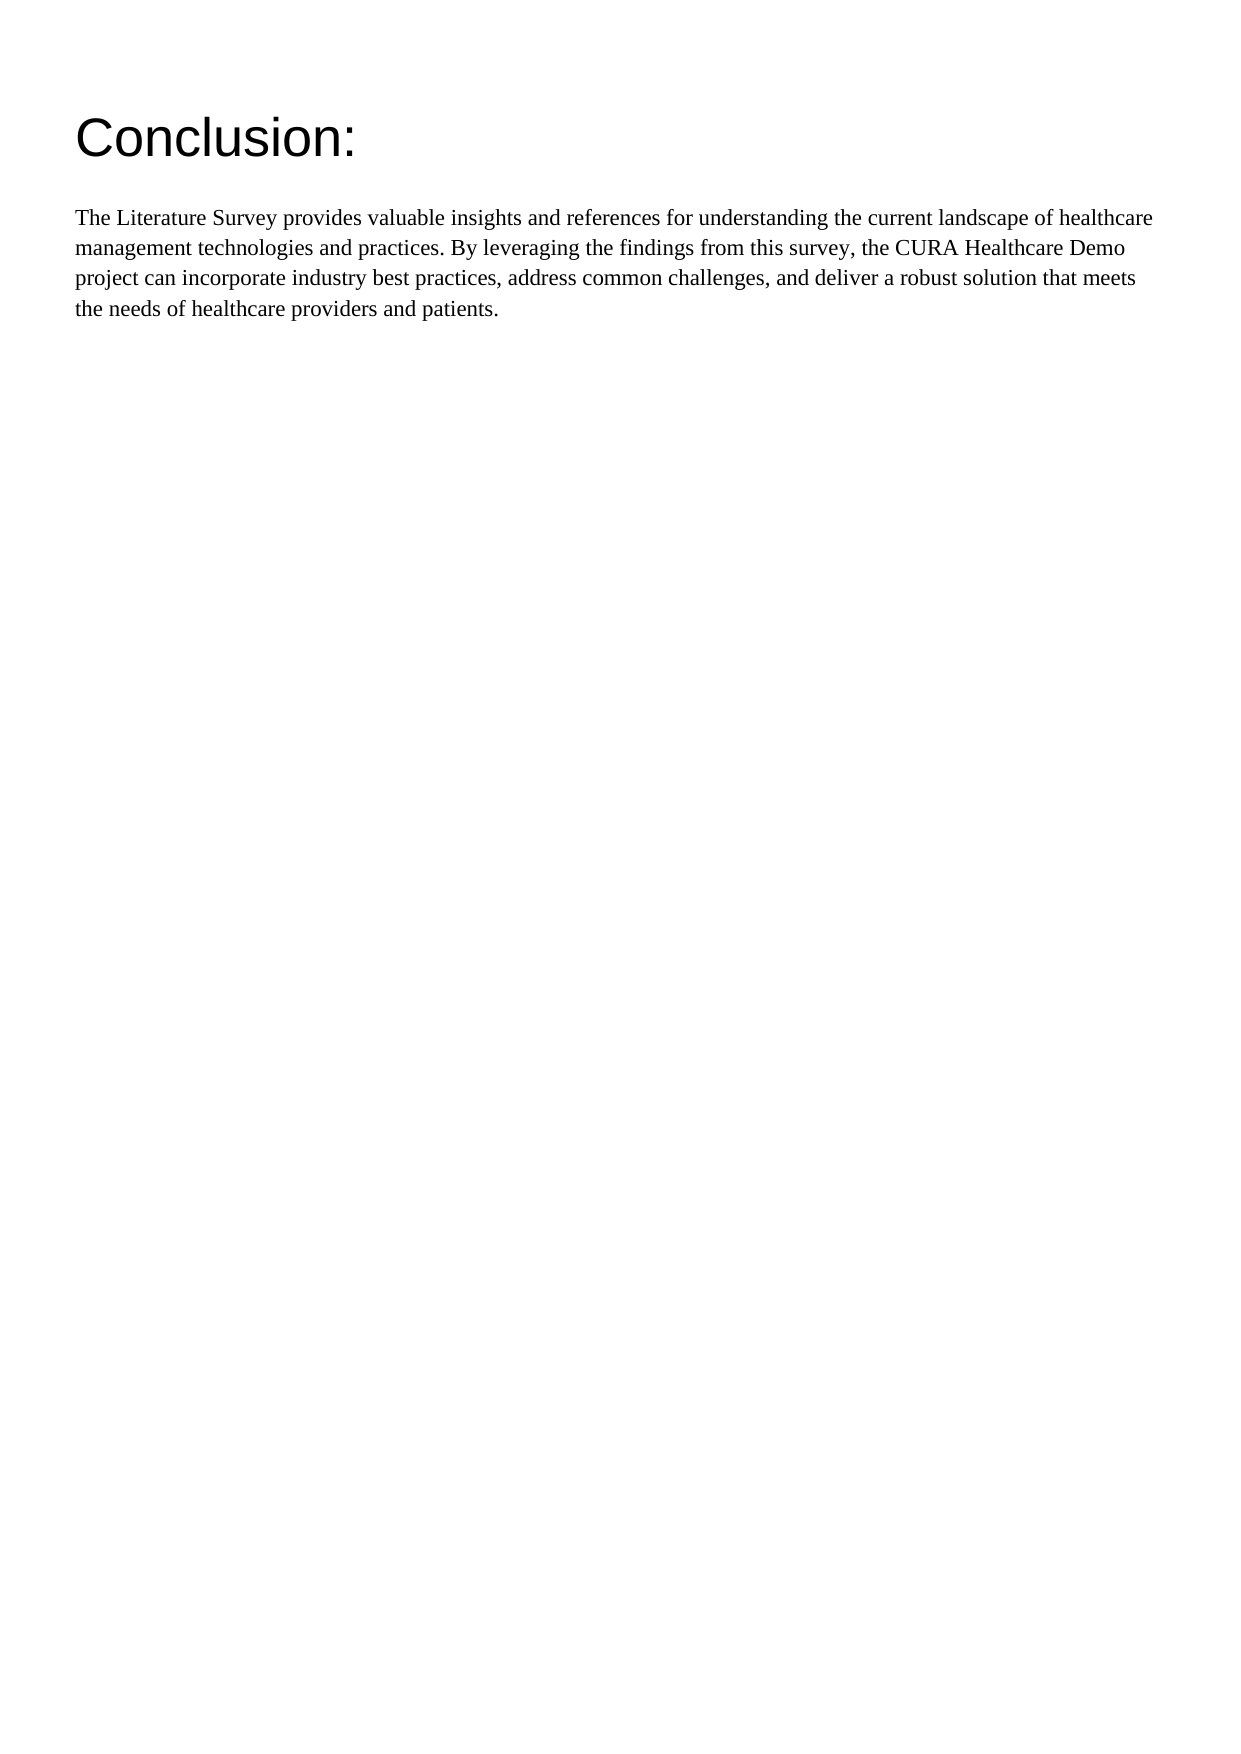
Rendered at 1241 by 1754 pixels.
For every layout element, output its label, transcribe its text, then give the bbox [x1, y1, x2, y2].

text The Literature Survey provides valuable insights and references for understanding the current landscape of healthcare management technologies and practices. By leveraging the findings from this survey, the CURA Healthcare Demo project can incorporate industry best practices, address common challenges, and deliver a robust solution that meets the needs of healthcare providers and patients. [75, 204, 1165, 321]
title Conclusion: [75, 105, 1165, 167]
